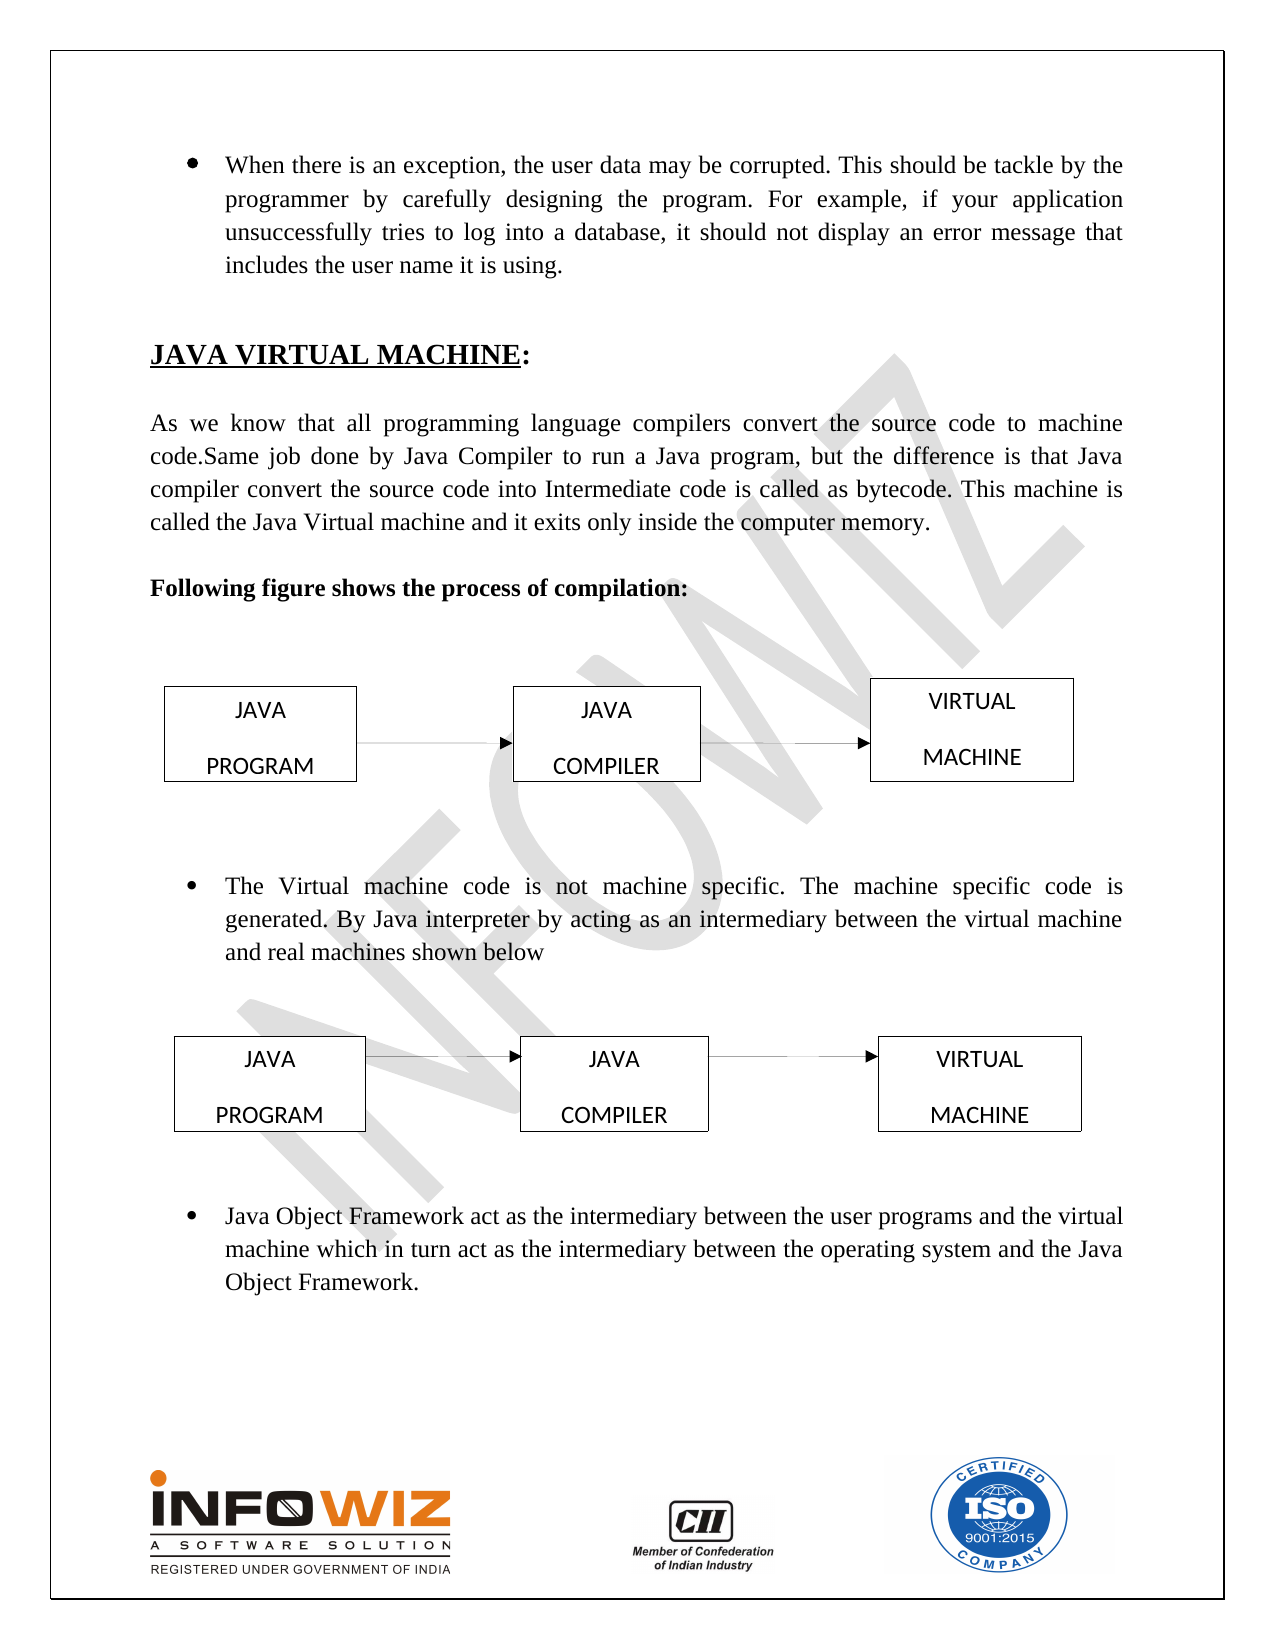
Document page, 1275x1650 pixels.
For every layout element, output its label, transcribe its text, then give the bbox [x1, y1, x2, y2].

list Java Object Framework act as the intermediary between the user programs and the virtual machine which in turn act as the intermediary between the operating system and the Java Object Framework. [187, 1201, 1124, 1296]
picture [883, 1455, 1115, 1574]
text As we know that all programming language compilers convert the source code to machine code.Same job done by Java Compiler to run a Java program, but the difference is that Java compiler convert the source code into Intermediate code is called as bytecode. This machine is called the Java Virtual machine and it exits only inside the computer memory. [150, 408, 1124, 536]
text Following figure shows the process of compilation: [150, 573, 1124, 602]
picture [631, 1495, 775, 1574]
text Java Virtual machine: [150, 337, 1124, 370]
picture [150, 1470, 451, 1574]
list The Virtual machine code is not machine specific. The machine specific code is generated. By Java interpreter by acting as an intermediary between the virtual machine and real machines shown below [187, 871, 1124, 966]
list When there is an exception, the user data may be corrupted. This should be tackle by the programmer by carefully designing the program. For example, if your application unsuccessfully tries to log into a database, it should not display an error message that includes the user name it is using. [187, 150, 1124, 279]
